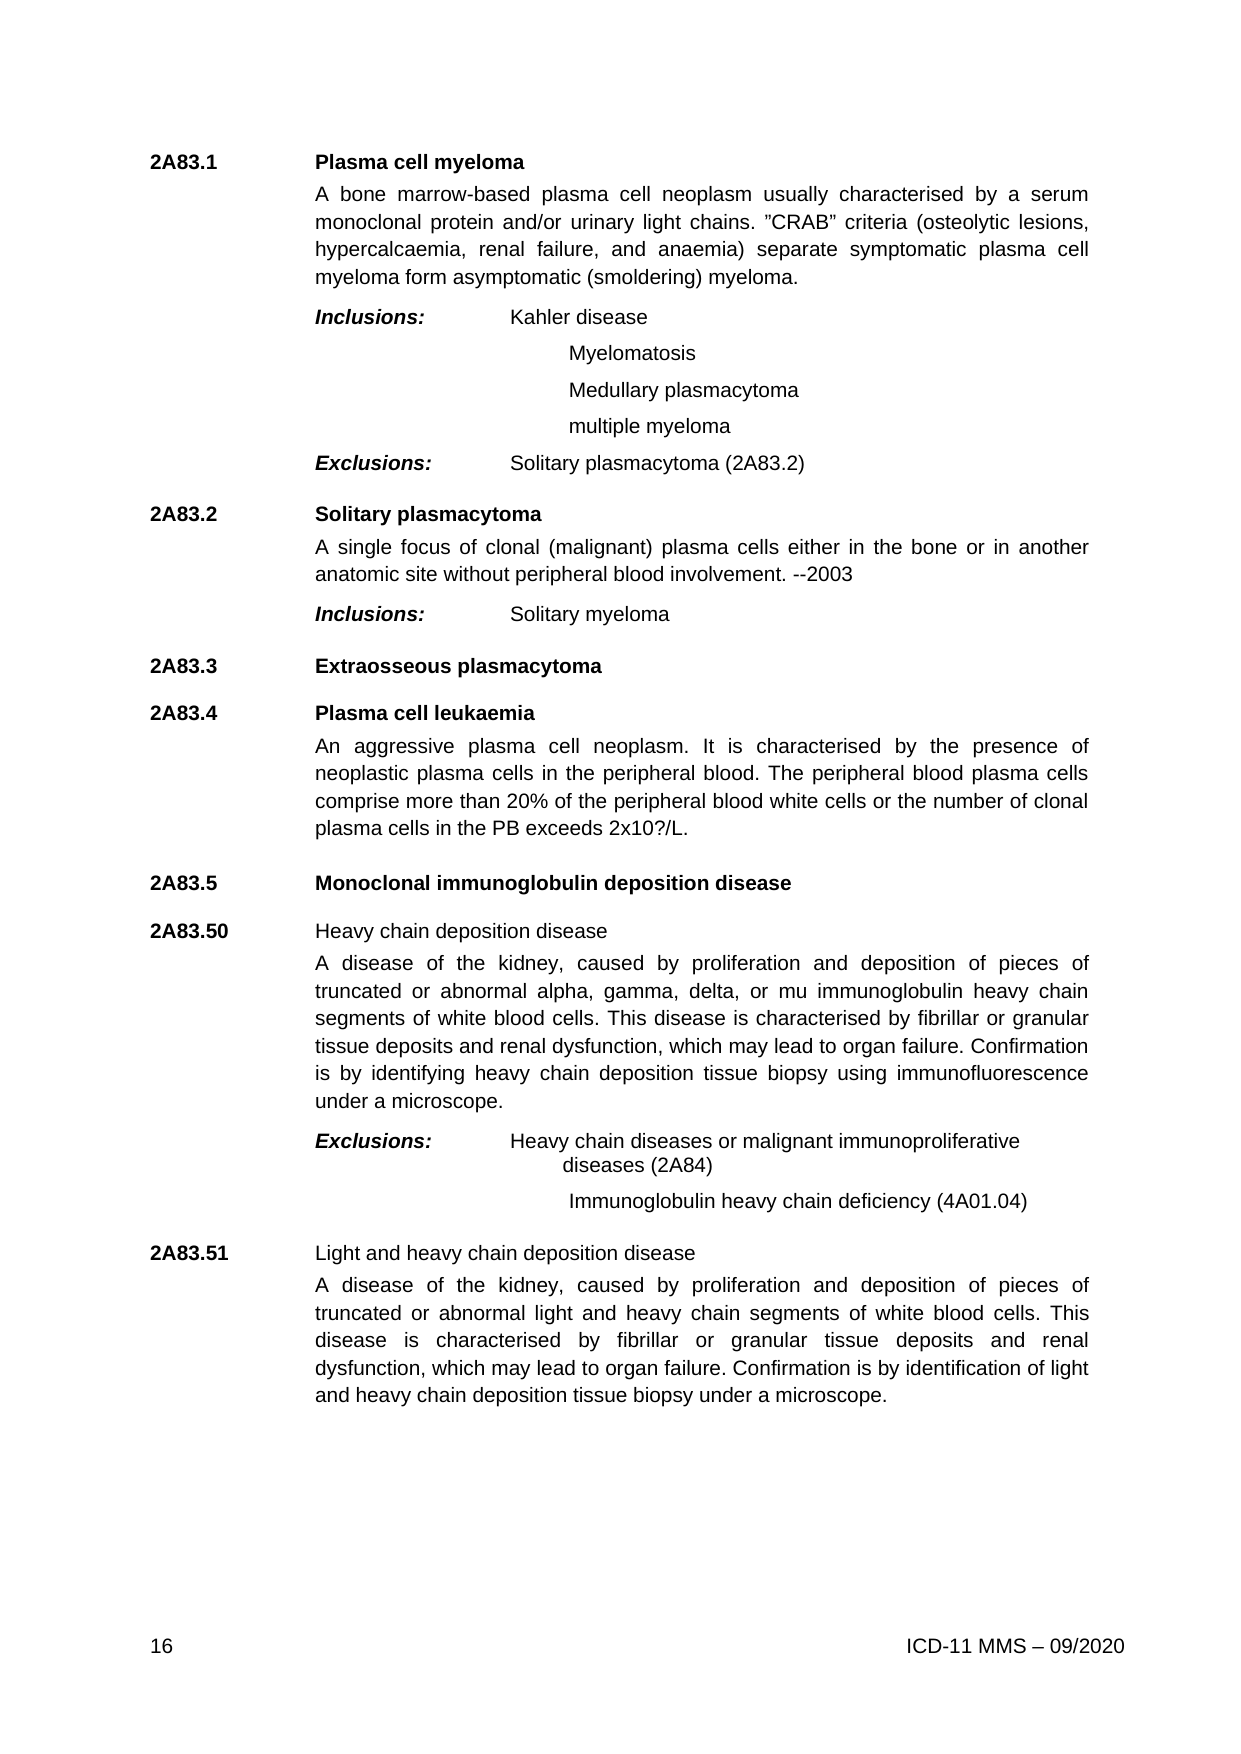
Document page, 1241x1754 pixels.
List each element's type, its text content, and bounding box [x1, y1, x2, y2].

title 2A83.2 Solitary plasmacytoma [150, 502, 1090, 526]
text A single focus of clonal (malignant) plasma cells either in the bone or in another anatomic site without peripheral blood involvement. --2003 [315, 534, 1090, 586]
title 2A83.51 Light and heavy chain deposition disease [150, 1241, 1090, 1264]
title 2A83.5 Monoclonal immunoglobulin deposition disease [150, 871, 1090, 895]
title 2A83.3 Extraosseous plasmacytoma [150, 654, 1090, 678]
text A disease of the kidney, caused by proliferation and deposition of pieces of truncated or abnormal alpha, gamma, delta, or mu immunoglobulin heavy chain segments of white blood cells. This disease is characterised by fibrillar or granular tissue deposits and renal dysfunction, which may lead to organ failure. Confirmation is by identifying heavy chain deposition tissue biopsy using immunofluorescence under a microscope. [315, 951, 1090, 1112]
list Inclusions: Solitary myeloma [315, 602, 1090, 626]
list Exclusions: Heavy chain diseases or malignant immunoproliferative diseases (2A84) [315, 1128, 1090, 1176]
title 2A83.50 Heavy chain deposition disease [150, 919, 1090, 943]
title 2A83.4 Plasma cell leukaemia [150, 701, 1090, 725]
list Inclusions: Kahler disease [315, 305, 1090, 329]
list Myelomatosis [568, 341, 1090, 365]
list Exclusions: Solitary plasmacytoma (2A83.2) [315, 451, 1090, 474]
list Immunoglobulin heavy chain deficiency (4A01.04) [568, 1189, 1090, 1213]
text A bone marrow-based plasma cell neoplasm usually characterised by a serum monoclonal protein and/or urinary light chains. ”CRAB” criteria (osteolytic lesions, hypercalcaemia, renal failure, and anaemia) separate symptomatic plasma cell myeloma form asymptomatic (smoldering) myeloma. [315, 182, 1090, 289]
list multiple myeloma [568, 414, 1090, 438]
text An aggressive plasma cell neoplasm. It is characterised by the presence of neoplastic plasma cells in the peripheral blood. The peripheral blood plasma cells comprise more than 20% of the peripheral blood white cells or the number of clonal plasma cells in the PB exceeds 2x10?/L. [315, 733, 1090, 840]
title 2A83.1 Plasma cell myeloma [150, 150, 1090, 174]
list Medullary plasmacytoma [568, 378, 1090, 402]
text A disease of the kidney, caused by proliferation and deposition of pieces of truncated or abnormal light and heavy chain segments of white blood cells. This disease is characterised by fibrillar or granular tissue deposits and renal dysfunction, which may lead to organ failure. Confirmation is by identification of light and heavy chain deposition tissue biopsy under a microscope. [315, 1273, 1090, 1407]
